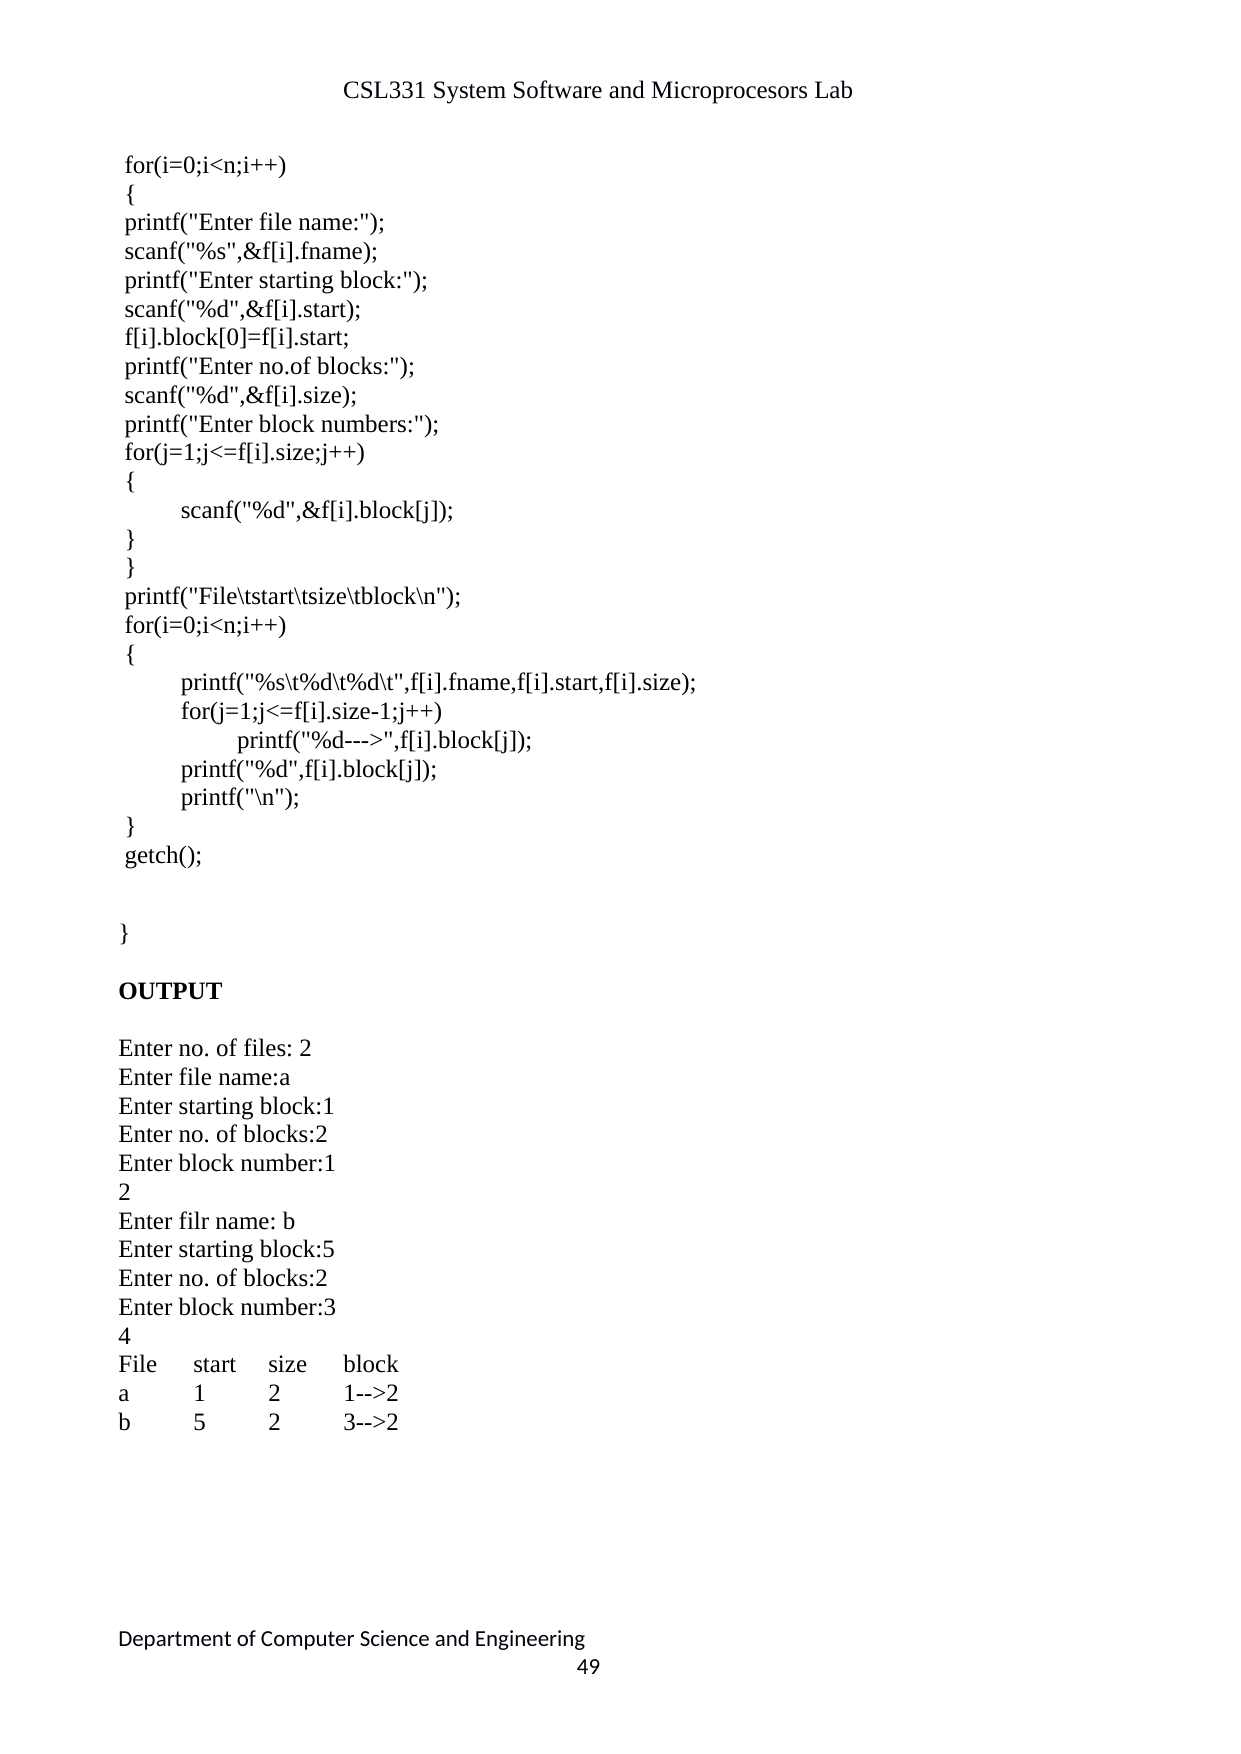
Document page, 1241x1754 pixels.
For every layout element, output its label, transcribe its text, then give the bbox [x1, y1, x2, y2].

text scanf("%d",&f[i].block[j]); [118, 495, 1078, 524]
text printf("%d--->",f[i].block[j]); [118, 725, 1078, 754]
text File start size block [118, 1349, 1078, 1378]
text } [118, 918, 1078, 947]
text Enter no. of blocks:2 [118, 1119, 1078, 1148]
text } [118, 552, 1078, 581]
text { [118, 639, 1078, 667]
text b 5 2 3-->2 [118, 1407, 1078, 1436]
text } [118, 811, 1078, 840]
text printf("Enter block numbers:"); [118, 409, 1078, 437]
text for(j=1;j<=f[i].size;j++) [118, 437, 1078, 466]
text printf("File\tstart\tsize\tblock\n"); [118, 581, 1078, 610]
text printf("%s\t%d\t%d\t",f[i].fname,f[i].start,f[i].size); [118, 667, 1078, 696]
text for(i=0;i<n;i++) [118, 610, 1078, 639]
text Enter no. of files: 2 [118, 1033, 1078, 1062]
text Enter block number:1 [118, 1148, 1078, 1177]
text getch(); [118, 840, 1078, 869]
text Enter no. of blocks:2 [118, 1263, 1078, 1292]
text 2 [118, 1177, 1078, 1206]
text scanf("%d",&f[i].start); [118, 294, 1078, 322]
text for(i=0;i<n;i++) [118, 150, 1078, 179]
text OUTPUT [118, 976, 1078, 1004]
text printf("Enter file name:"); [118, 207, 1078, 236]
text printf("Enter starting block:"); [118, 265, 1078, 294]
text printf("\n"); [118, 782, 1078, 811]
text scanf("%s",&f[i].fname); [118, 236, 1078, 265]
text Enter filr name: b [118, 1206, 1078, 1234]
text printf("Enter no.of blocks:"); [118, 351, 1078, 380]
text a 1 2 1-->2 [118, 1378, 1078, 1407]
text } [118, 524, 1078, 552]
text Enter file name:a [118, 1062, 1078, 1091]
text { [118, 466, 1078, 495]
text 4 [118, 1321, 1078, 1349]
text f[i].block[0]=f[i].start; [118, 322, 1078, 351]
text Enter block number:3 [118, 1292, 1078, 1321]
text for(j=1;j<=f[i].size-1;j++) [118, 696, 1078, 725]
text printf("%d",f[i].block[j]); [118, 754, 1078, 782]
text Enter starting block:1 [118, 1091, 1078, 1119]
text Enter starting block:5 [118, 1234, 1078, 1263]
text { [118, 179, 1078, 207]
text scanf("%d",&f[i].size); [118, 380, 1078, 409]
